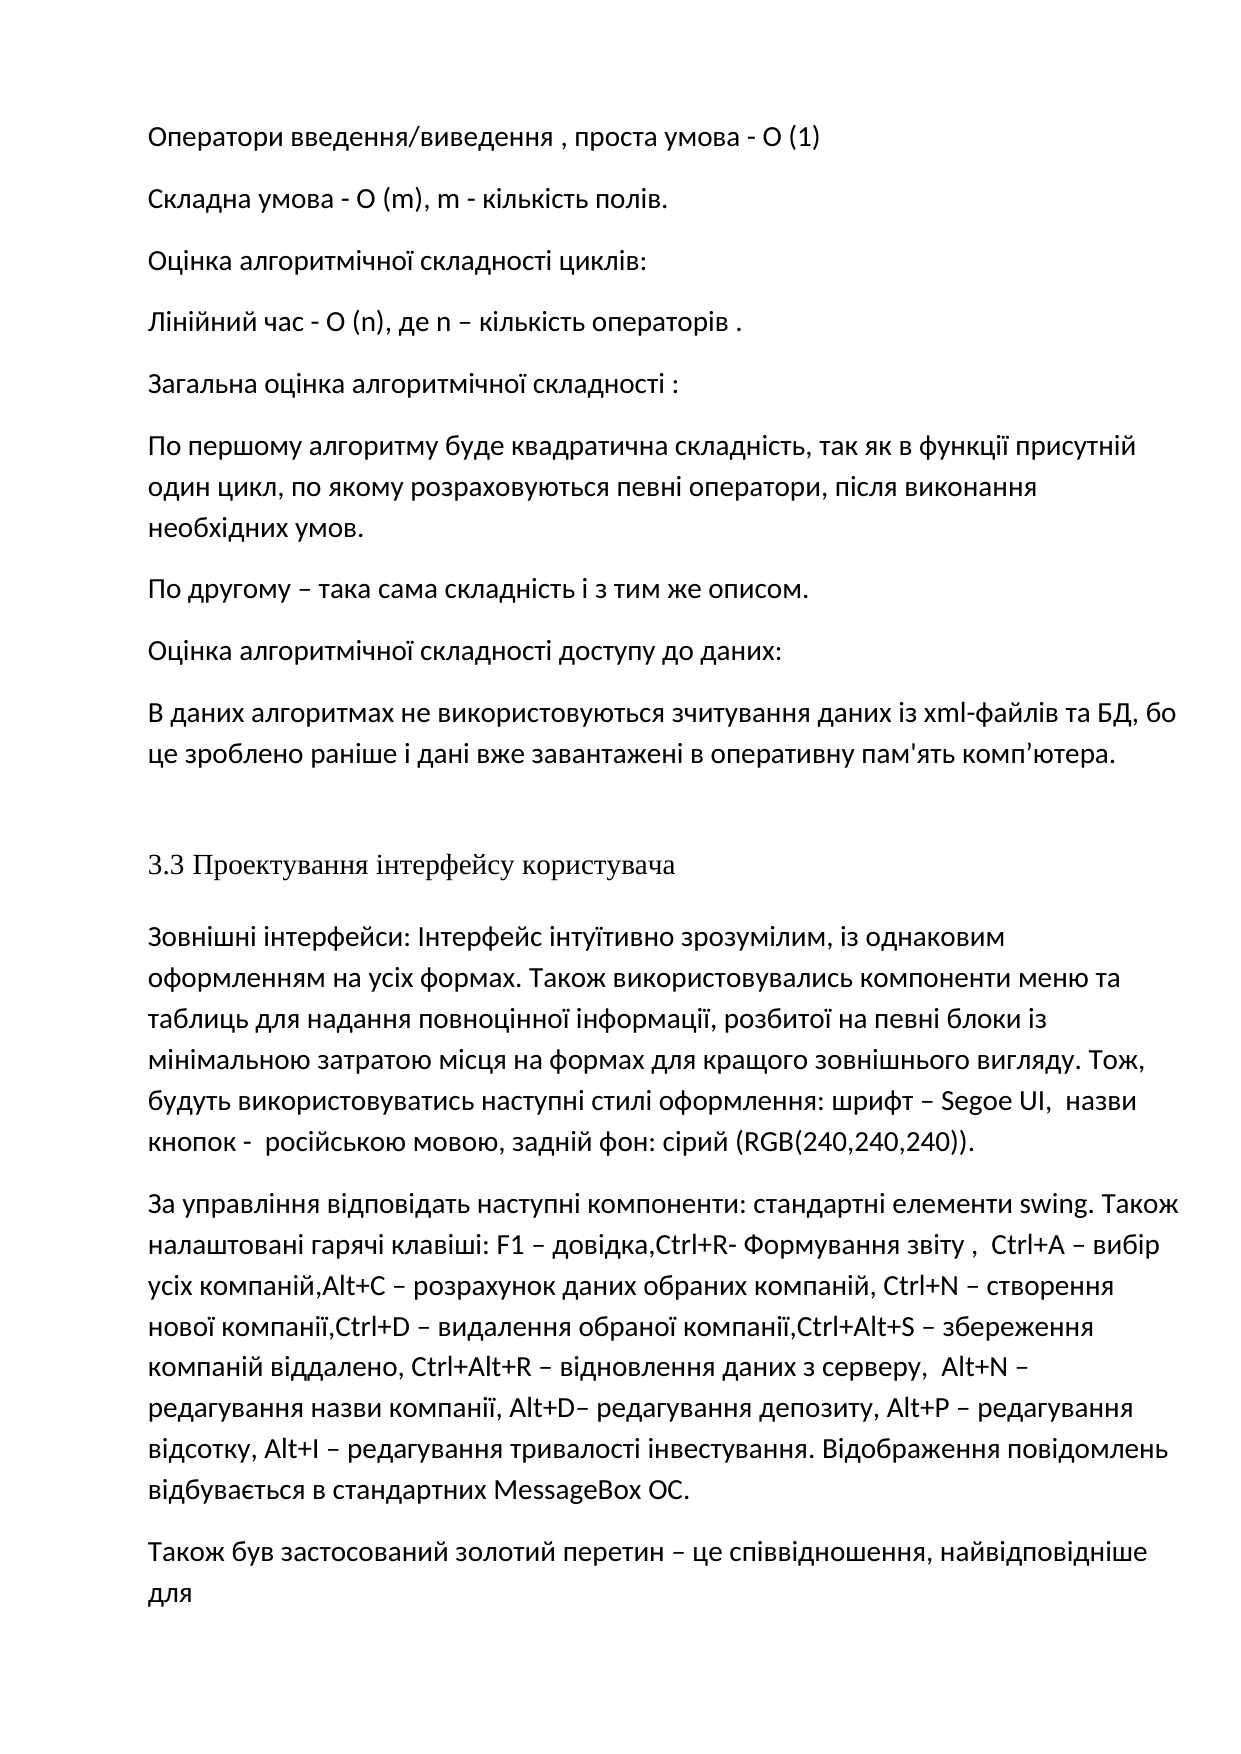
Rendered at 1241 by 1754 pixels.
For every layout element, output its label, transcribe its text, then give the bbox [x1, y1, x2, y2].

text Оператори введення/виведення , проста умова - О (1) [148, 118, 1181, 154]
text По першому алгоритму буде квадратична складність, так як в функції присутній один цикл, по якому розраховуються певні оператори, після виконання необхідних умов. [148, 427, 1181, 544]
text Лінійний час - О (n), де n – кількість операторів . [148, 303, 1181, 339]
text Оцінка алгоритмічної складності циклів: [148, 242, 1181, 277]
text Загальна оцінка алгоритмічної складності : [148, 365, 1181, 401]
text По другому – така сама складність і з тим же описом. [148, 571, 1181, 606]
text Також був застосований золотий перетин – це співвідношення, найвідповідніше для [148, 1533, 1181, 1610]
list Проектування інтерфейсу користувача [148, 847, 1181, 881]
text Оцінка алгоритмічної складності доступу до даних: [148, 632, 1181, 668]
text За управління відповідать наступні компоненти: стандартні елементи swing. Також налаштовані гарячі клавіші: F1 – довідка,Ctrl+R- Формування звіту , Ctrl+A – вибір усіх компаній,Alt+C – розрахунок даних обраних компаній, Ctrl+N – створення нової компанії,Ctrl+D – видалення обраної компанії,Ctrl+Alt+S – збереження компаній віддалено, Ctrl+Alt+R – відновлення даних з серверу, Alt+N – редагування назви компанії, Alt+D– редагування депозиту, Alt+P – редагування відсотку, Alt+I – редагування тривалості інвестування. Відображення повідомлень відбувається в стандартних MessageBox ОС. [148, 1185, 1181, 1507]
text В даних алгоритмах не використовуються зчитування даних із xml-файлів та БД, бо це зроблено раніше і дані вже завантажені в оперативну пам'ять комп’ютера. [148, 694, 1181, 771]
text Зовнішні інтерфейси: Інтерфейс інтуїтивно зрозумілим, із однаковим оформленням на усіх формах. Також використовувались компоненти меню та таблиць для надання повноцінної інформації, розбитої на певні блоки із мінімальною затратою місця на формах для кращого зовнішнього вигляду. Тож, будуть використовуватись наступні стилі оформлення: шрифт – Segoe UI, назви кнопок - російською мовою, задній фон: сірий (RGB(240,240,240)). [148, 918, 1181, 1159]
text Складна умова - O (m), m - кількість полів. [148, 180, 1181, 216]
